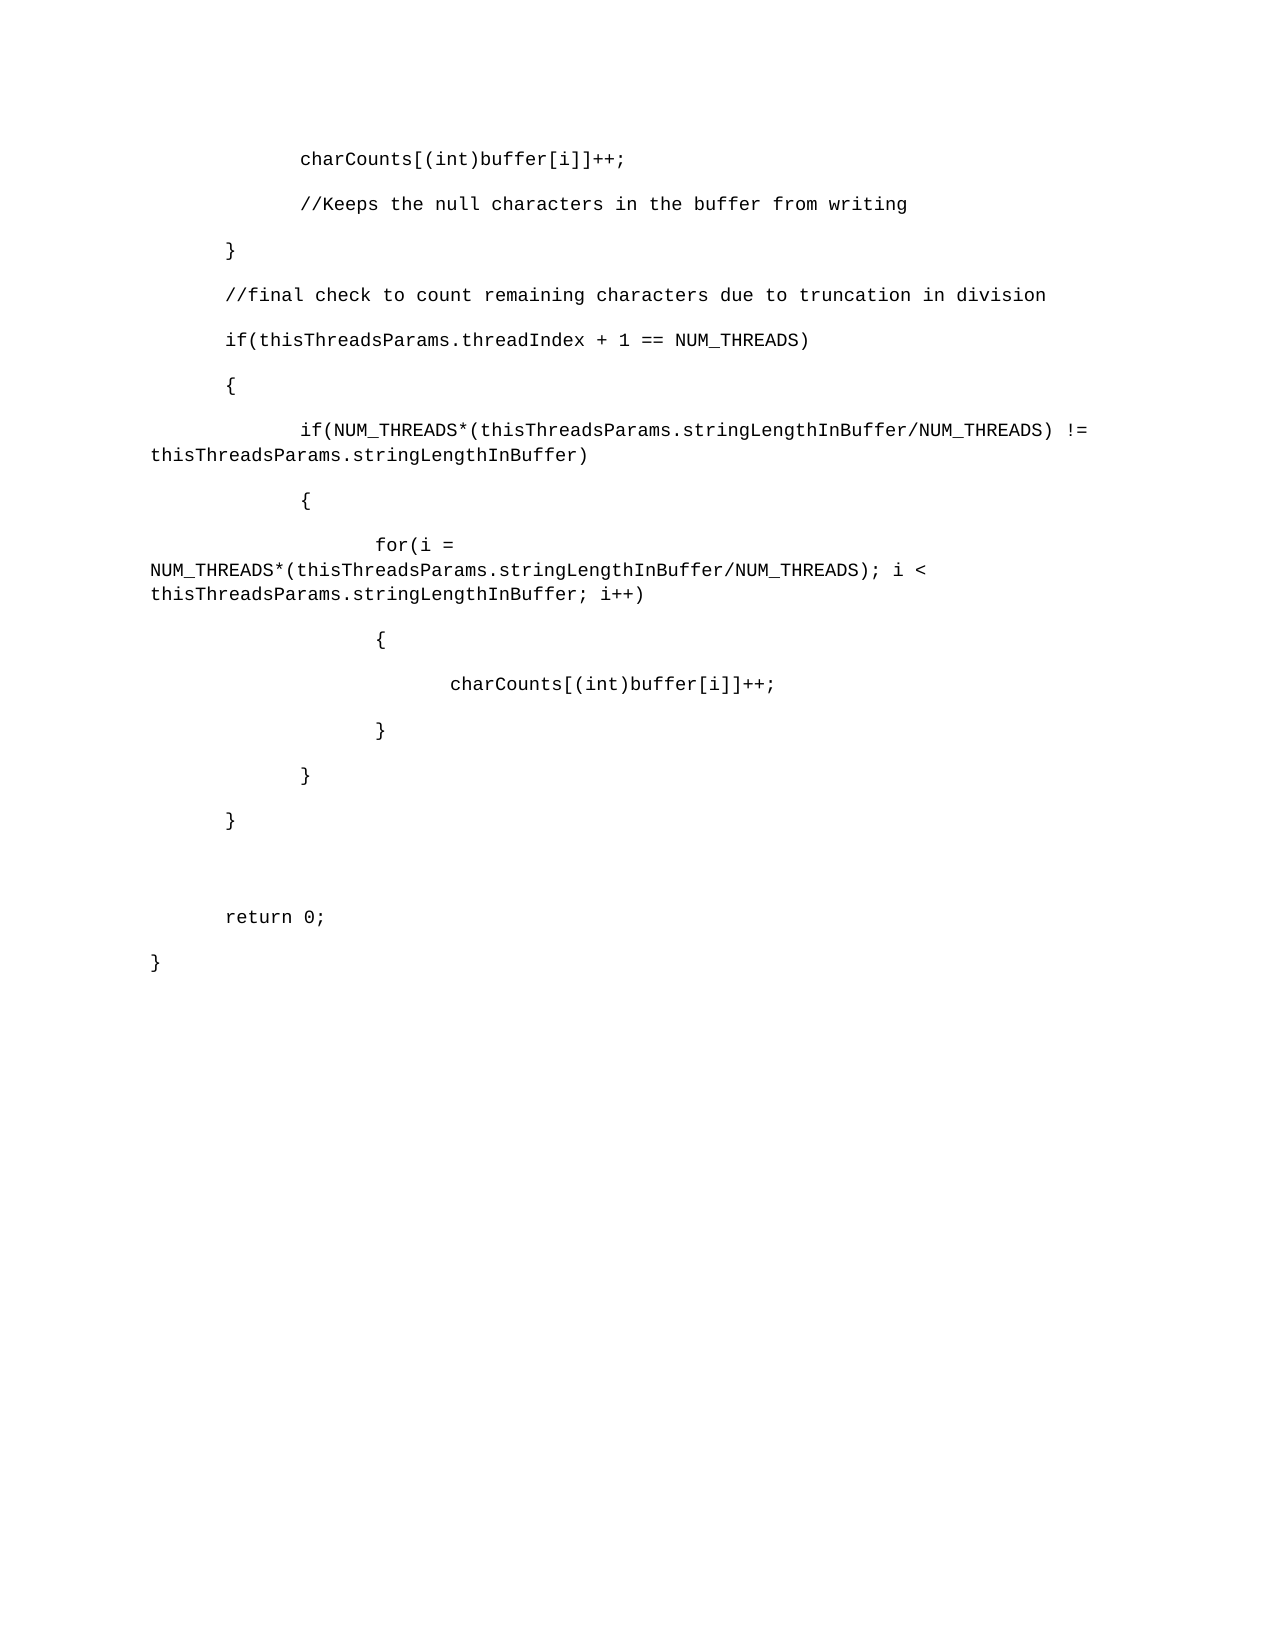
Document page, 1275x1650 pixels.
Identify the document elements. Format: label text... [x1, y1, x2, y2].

text for(i = NUM_THREADS*(thisThreadsParams.stringLengthInBuffer/NUM_THREADS); i < thisThreadsParams.stringLengthInBuffer; i++) [150, 536, 1125, 606]
text { [150, 491, 1125, 512]
text { [150, 630, 1125, 651]
text if(NUM_THREADS*(thisThreadsParams.stringLengthInBuffer/NUM_THREADS) != thisThreadsParams.stringLengthInBuffer) [150, 421, 1125, 467]
text } [150, 766, 1125, 787]
text //final check to count remaining characters due to truncation in division [150, 286, 1125, 307]
text } [150, 953, 1125, 974]
text } [150, 720, 1125, 742]
text charCounts[(int)buffer[i]]++; [150, 150, 1125, 171]
text charCounts[(int)buffer[i]]++; [150, 675, 1125, 696]
text } [150, 811, 1125, 832]
text { [150, 376, 1125, 397]
text } [150, 240, 1125, 262]
text if(thisThreadsParams.threadIndex + 1 == NUM_THREADS) [150, 331, 1125, 352]
text //Keeps the null characters in the buffer from writing [150, 195, 1125, 216]
text return 0; [150, 908, 1125, 929]
